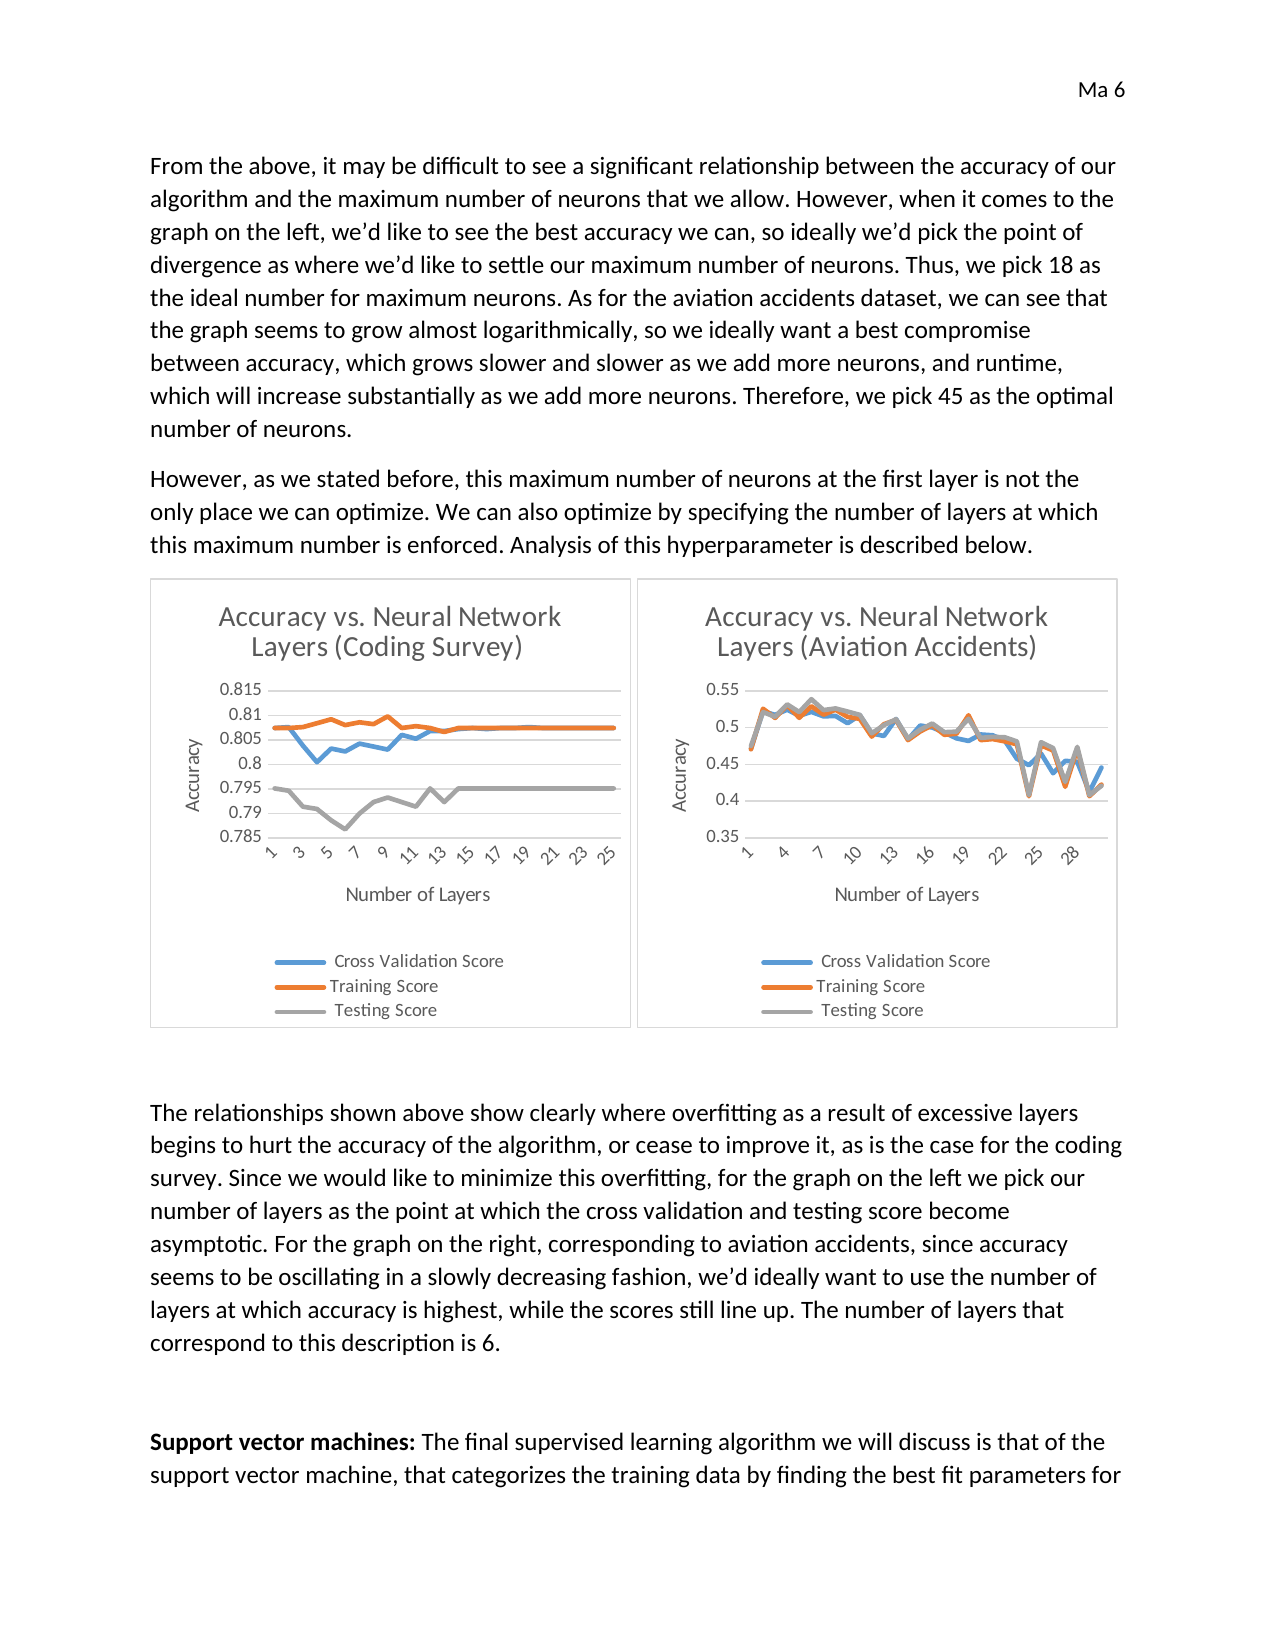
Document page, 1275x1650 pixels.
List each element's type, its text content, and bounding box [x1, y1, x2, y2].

text The relationships shown above show clearly where overfitting as a result of excessive layers begins to hurt the accuracy of the algorithm, or cease to improve it, as is the case for the coding survey. Since we would like to minimize this overfitting, for the graph on the left we pick our number of layers as the point at which the cross validation and testing score become asymptotic. For the graph on the right, corresponding to aviation accidents, since accuracy seems to be oscillating in a slowly decreasing fashion, we’d ideally want to use the number of layers at which accuracy is highest, while the scores still line up. The number of layers that correspond to this description is 6. [150, 1097, 1125, 1358]
text From the above, it may be difficult to see a significant relationship between the accuracy of our algorithm and the maximum number of neurons that we allow. However, when it comes to the graph on the left, we’d like to see the best accuracy we can, so ideally we’d pick the point of divergence as where we’d like to settle our maximum number of neurons. Thus, we pick 18 as the ideal number for maximum neurons. As for the aviation accidents dataset, we can see that the graph seems to grow almost logarithmically, so we ideally want a best compromise between accuracy, which grows slower and slower as we add more neurons, and runtime, which will increase substantially as we add more neurons. Therefore, we pick 45 as the optimal number of neurons. [150, 150, 1125, 444]
text However, as we stated before, this maximum number of neurons at the first layer is not the only place we can optimize. We can also optimize by specifying the number of layers at which this maximum number is enforced. Analysis of this hyperparameter is described below. [150, 463, 1125, 559]
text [150, 1426, 1125, 1490]
